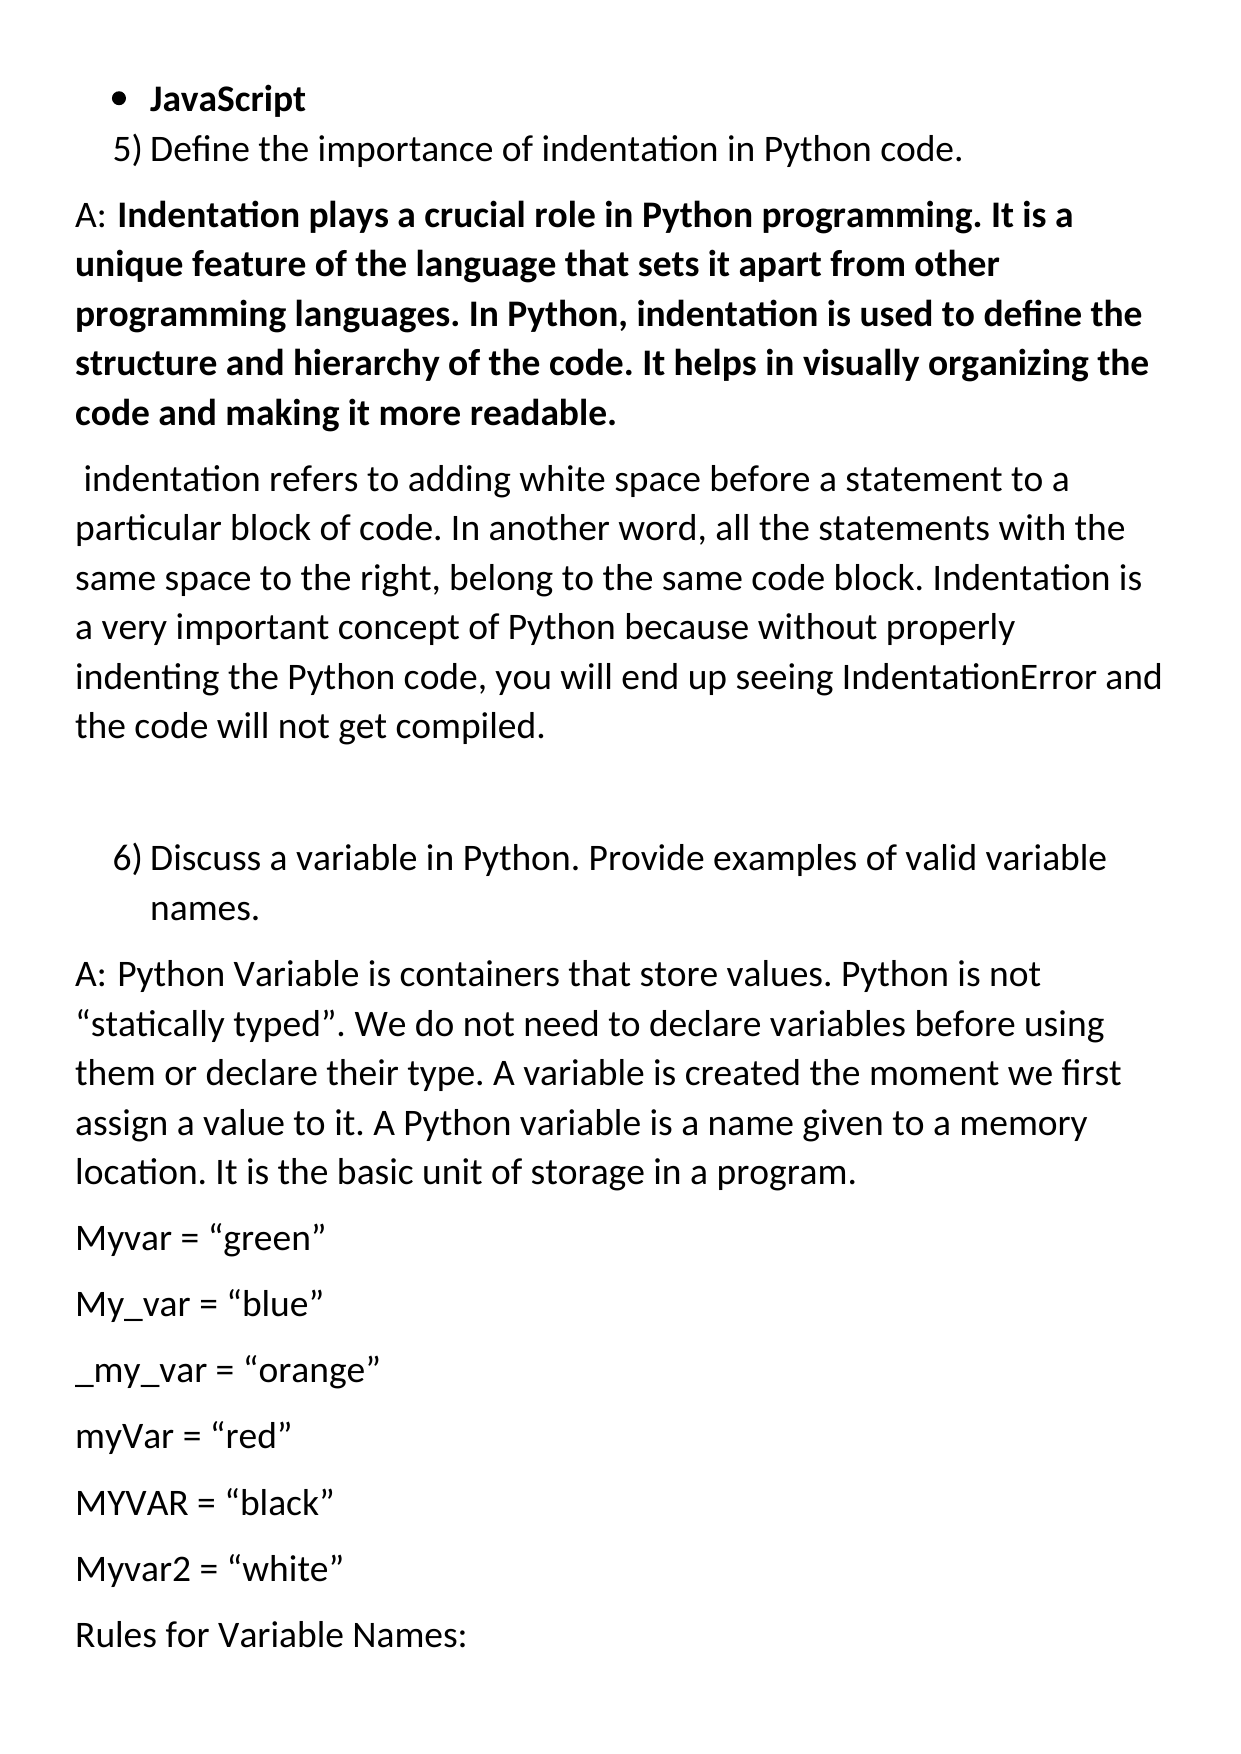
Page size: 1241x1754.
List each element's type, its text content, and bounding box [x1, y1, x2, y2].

text Rules for Variable Names: [75, 1611, 1165, 1657]
text _my_var = “orange” [75, 1346, 1165, 1392]
list Discuss a variable in Python. Provide examples of valid variable names. [112, 834, 1165, 930]
list JavaScript [112, 75, 1165, 121]
text My_var = “blue” [75, 1280, 1165, 1326]
text MYVAR = “black” [75, 1479, 1165, 1524]
text Myvar = “green” [75, 1214, 1165, 1260]
text indentation refers to adding white space before a statement to a particular block of code. In another word, all the statements with the same space to the right, belong to the same code block. Indentation is a very important concept of Python because without properly indenting the Python code, you will end up seeing IndentationError and the code will not get compiled. [75, 455, 1165, 748]
text A: Indentation plays a crucial role in Python programming. It is a unique feature of the language that sets it apart from other programming languages. In Python, indentation is used to define the structure and hierarchy of the code. It helps in visually organizing the code and making it more readable. [75, 191, 1165, 434]
text Myvar2 = “white” [75, 1545, 1165, 1591]
list Define the importance of indentation in Python code. [112, 124, 1165, 170]
text myVar = “red” [75, 1412, 1165, 1458]
text A: Python Variable is containers that store values. Python is not “statically typed”. We do not need to declare variables before using them or declare their type. A variable is created the moment we first assign a value to it. A Python variable is a name given to a memory location. It is the basic unit of storage in a program. [75, 950, 1165, 1194]
